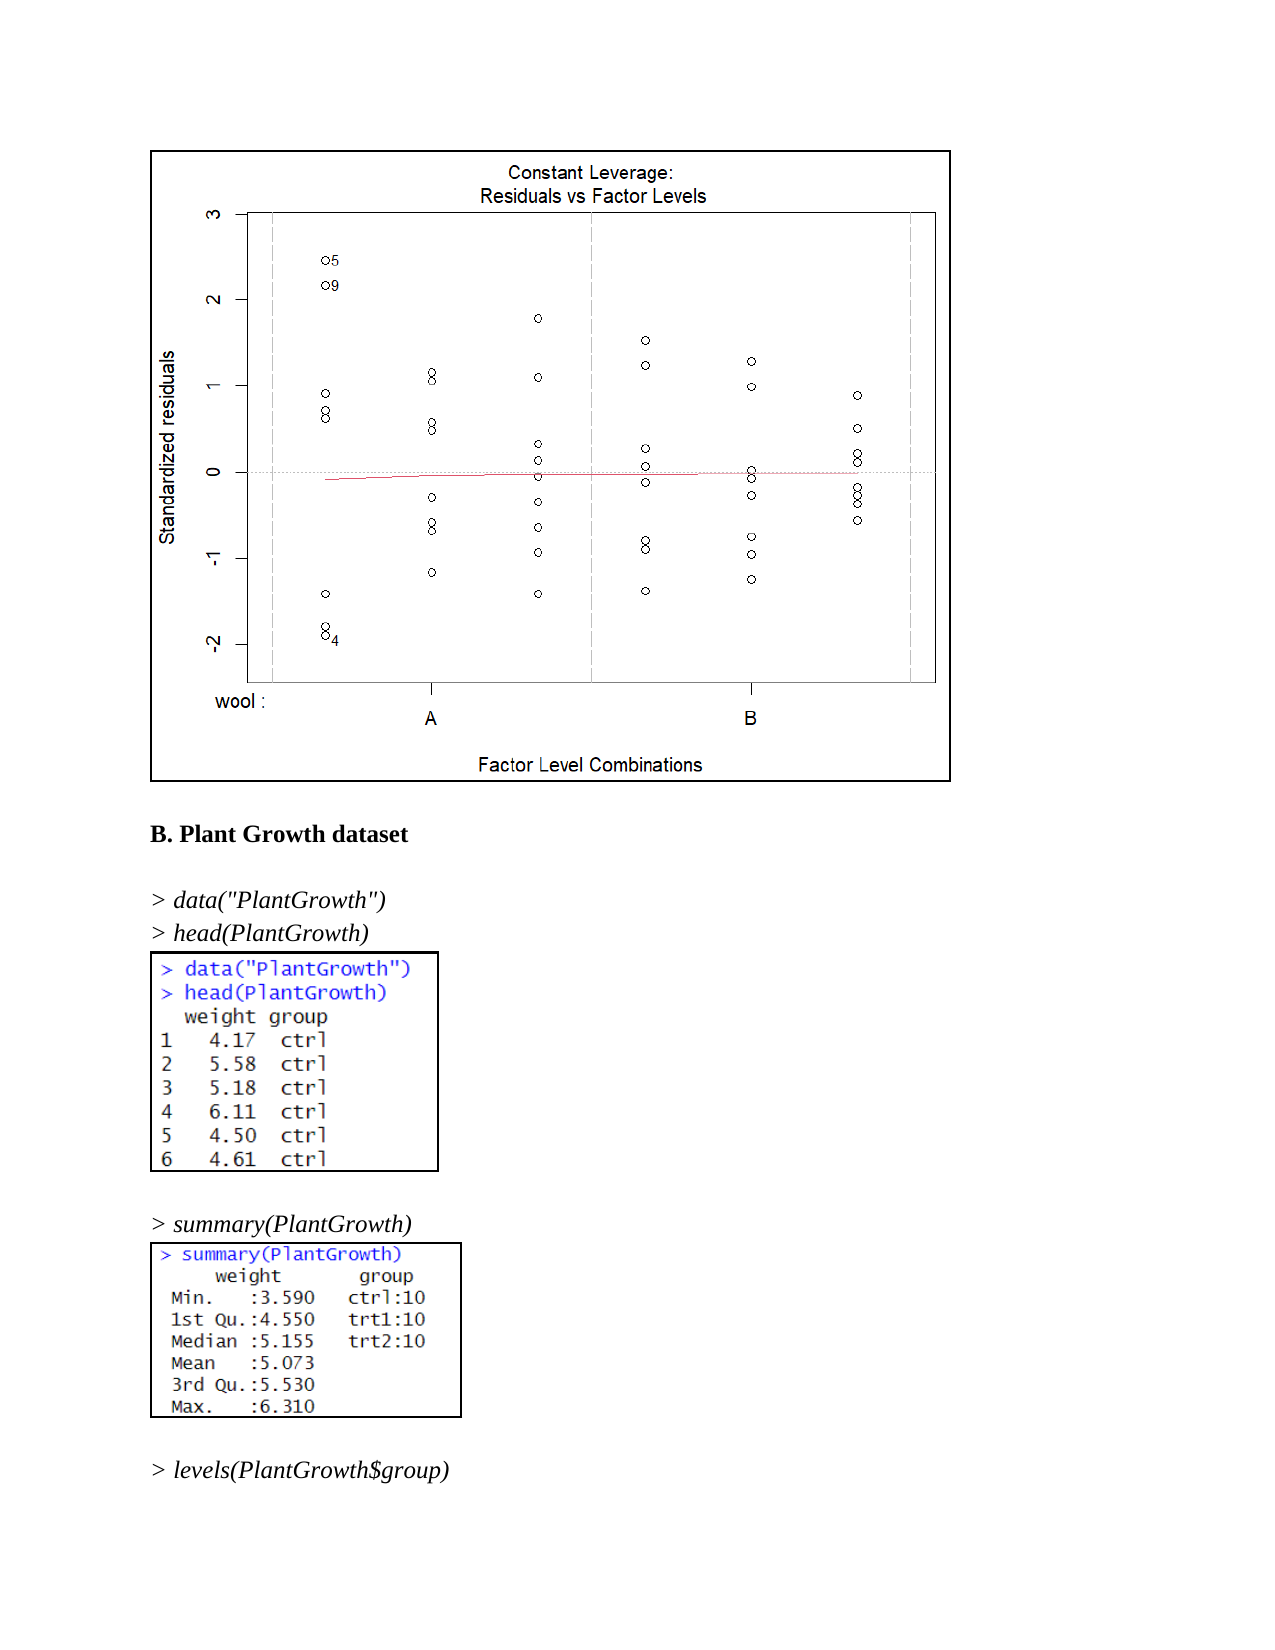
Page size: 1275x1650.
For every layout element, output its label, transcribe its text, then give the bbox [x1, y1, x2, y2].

picture [152, 152, 949, 780]
text B. Plant Growth dataset [150, 819, 1125, 848]
text > data("PlantGrowth") [150, 885, 1125, 914]
picture [152, 954, 437, 1170]
text > summary(PlantGrowth) [150, 1209, 1125, 1238]
picture [152, 1244, 460, 1416]
text > head(PlantGrowth) [150, 918, 1125, 947]
text > levels(PlantGrowth$group) [150, 1455, 1125, 1483]
